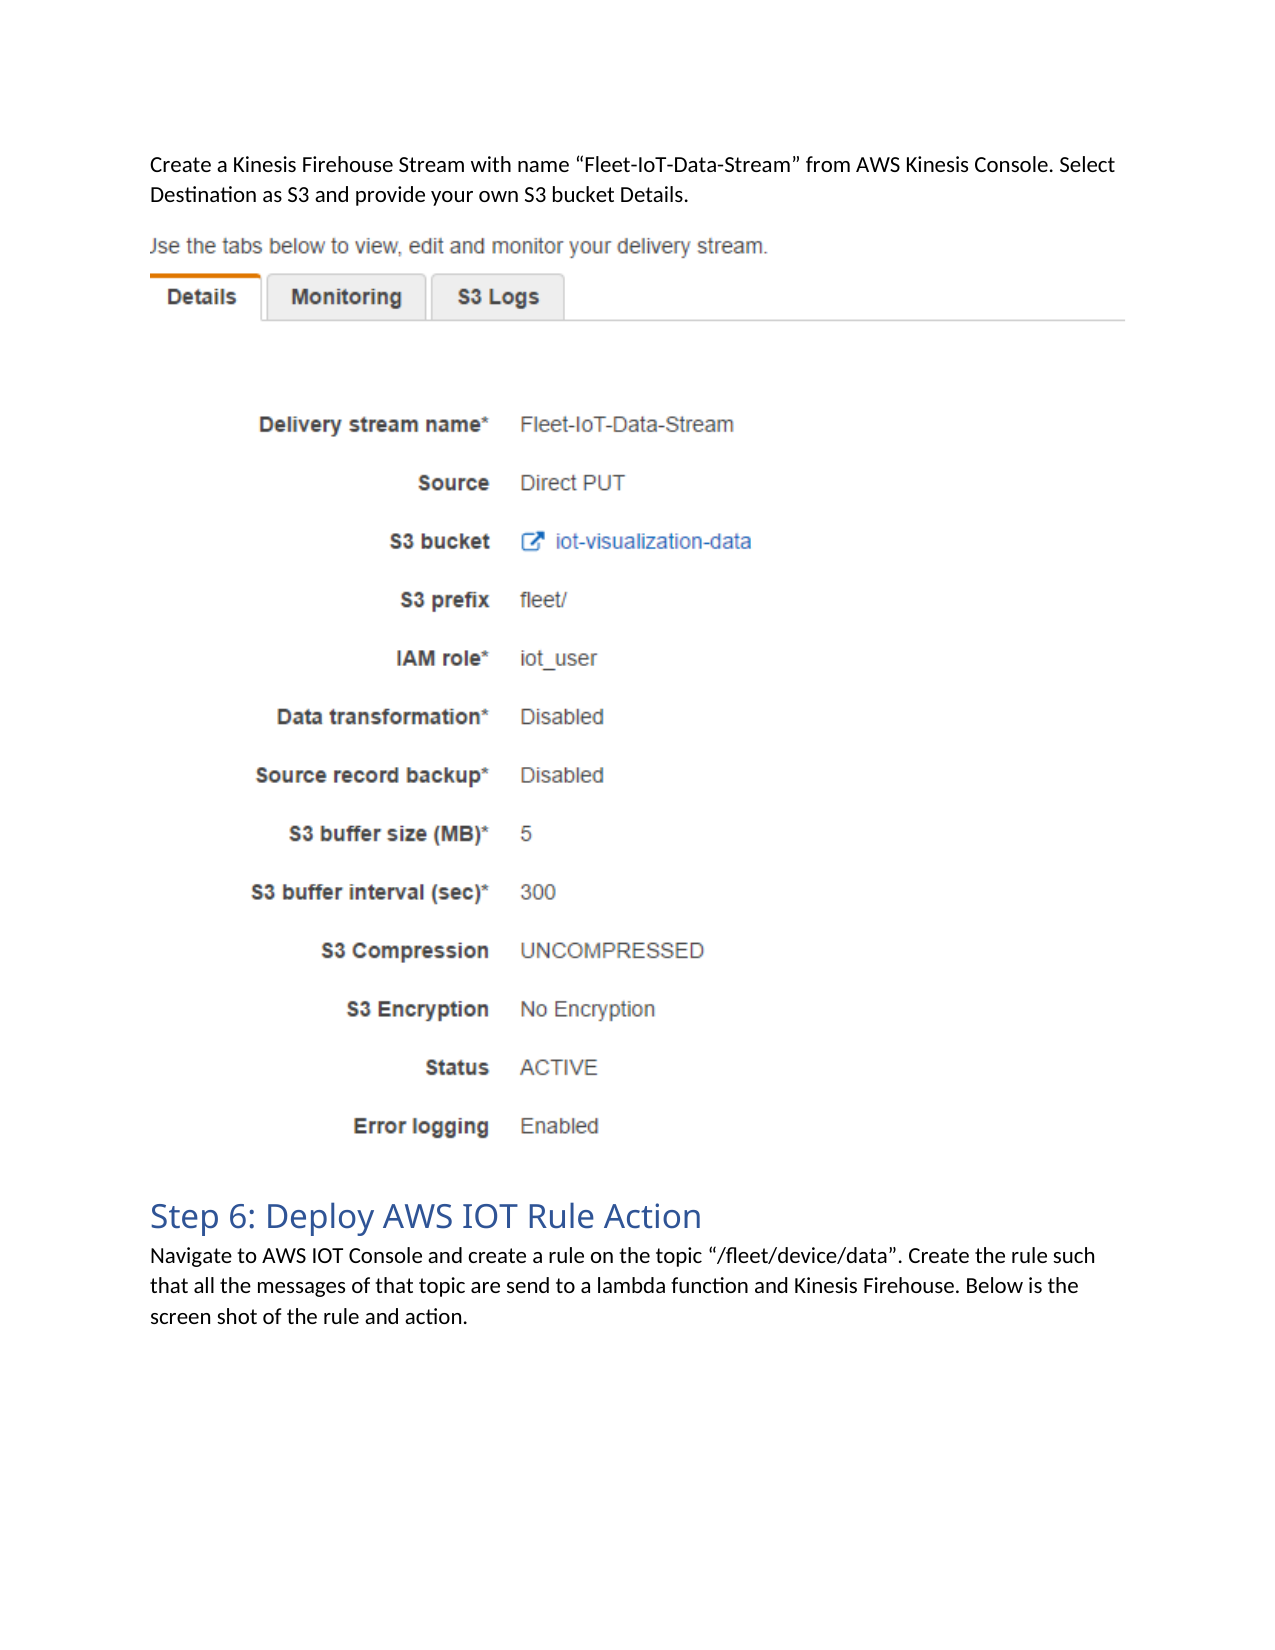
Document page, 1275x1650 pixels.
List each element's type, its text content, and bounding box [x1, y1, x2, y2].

text Create a Kinesis Firehouse Stream with name “Fleet-IoT-Data-Stream” from AWS Kinesis Console. Select Destination as S3 and provide your own S3 bucket Details. [150, 150, 1125, 208]
subtitle Step 6: Deploy AWS IOT Rule Action [150, 1192, 1125, 1238]
picture [150, 227, 1125, 1166]
text Navigate to AWS IOT Console and create a rule on the topic “/fleet/device/data”. Create the rule such that all the messages of that topic are send to a lambda function and Kinesis Firehouse. Below is the screen shot of the rule and action. [150, 1241, 1125, 1330]
